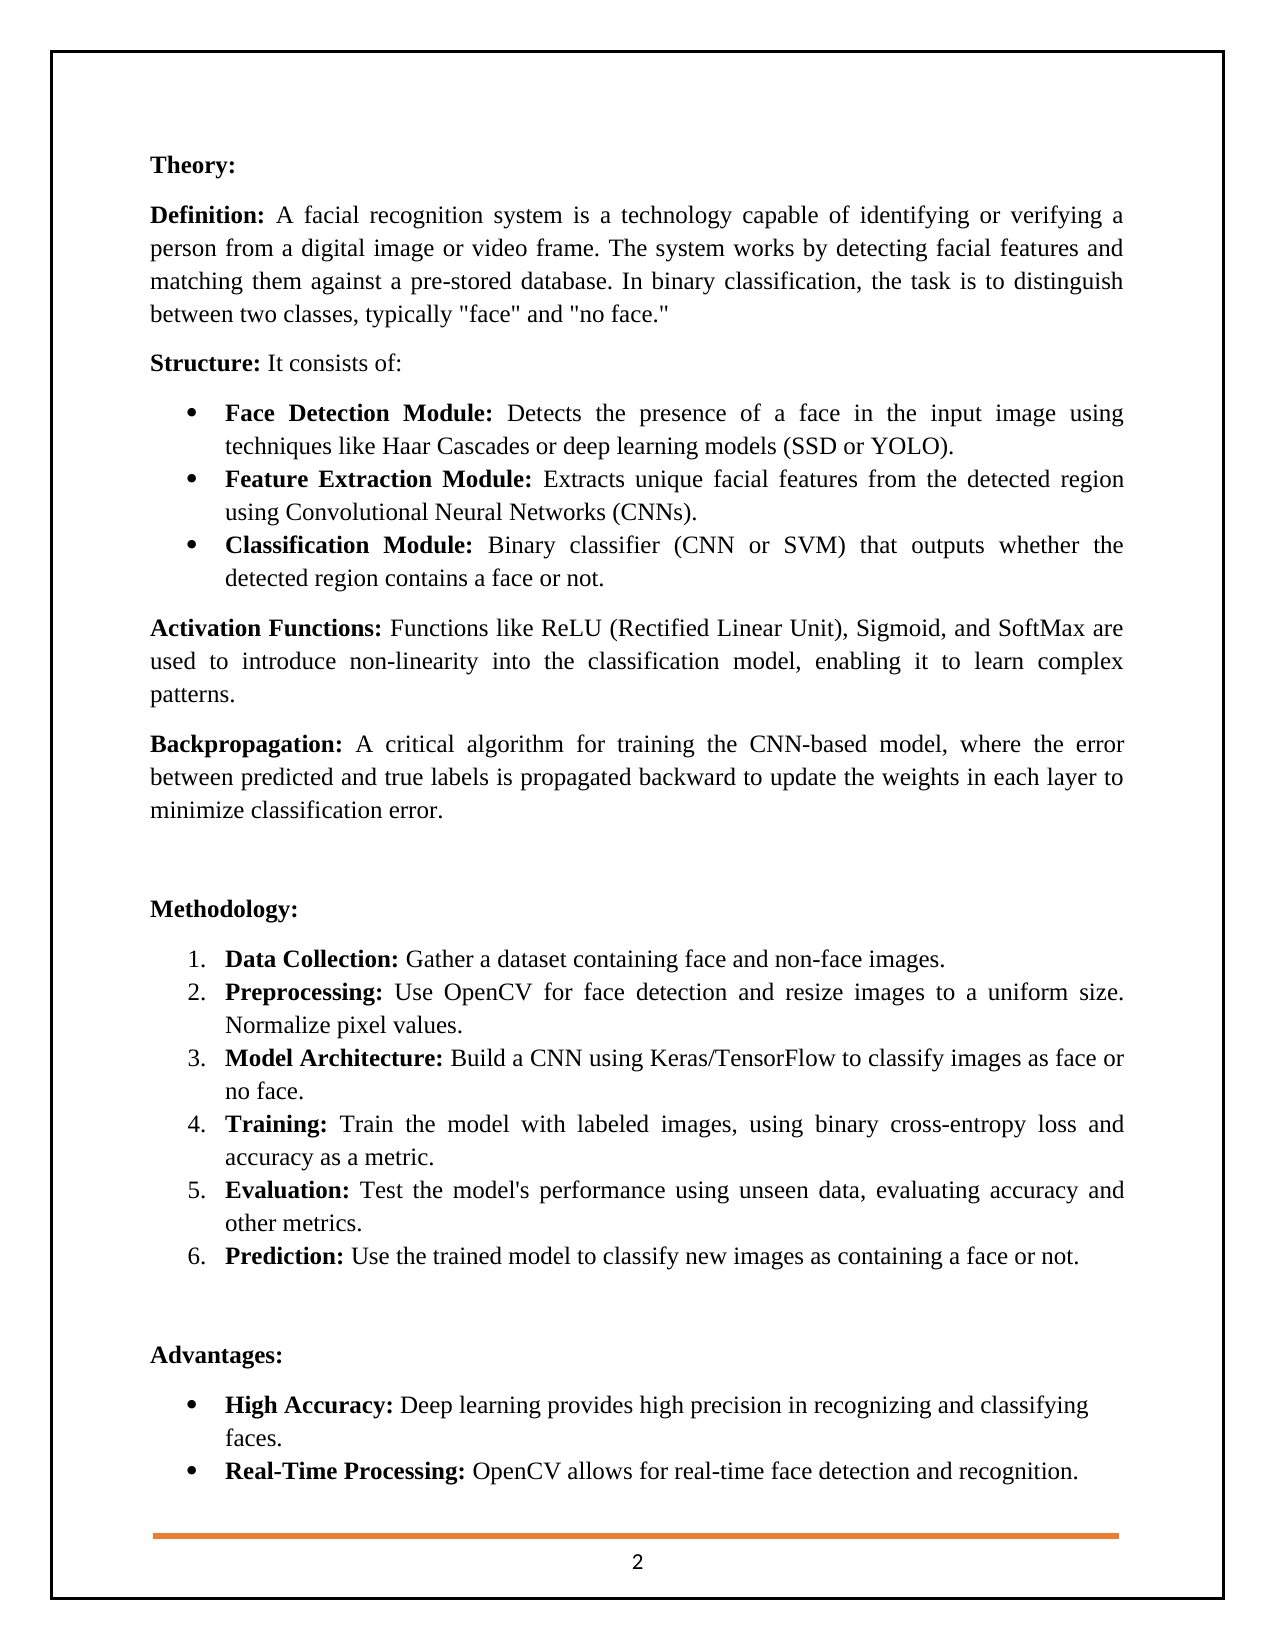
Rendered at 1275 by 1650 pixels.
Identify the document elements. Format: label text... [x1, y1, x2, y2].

list Prediction: Use the trained model to classify new images as containing a face or not. [187, 1241, 1125, 1270]
list Preprocessing: Use OpenCV for face detection and resize images to a uniform size. Normalize pixel values. [187, 977, 1125, 1038]
list Real-Time Processing: OpenCV allows for real-time face detection and recognition. [187, 1456, 1125, 1485]
text Structure: It consists of: [150, 348, 1125, 377]
list Feature Extraction Module: Extracts unique facial features from the detected region using Convolutional Neural Networks (CNNs). [187, 464, 1125, 526]
list Classification Module: Binary classifier (CNN or SVM) that outputs whether the detected region contains a face or not. [187, 530, 1125, 592]
text Advantages: [150, 1340, 1125, 1369]
text Definition: A facial recognition system is a technology capable of identifying or verifying a person from a digital image or video frame. The system works by detecting facial features and matching them against a pre-stored database. In binary classification, the task is to distinguish between two classes, typically "face" and "no face." [150, 200, 1125, 327]
text Methodology: [150, 894, 1125, 923]
list Evaluation: Test the model's performance using unseen data, evaluating accuracy and other metrics. [187, 1175, 1125, 1237]
text Activation Functions: Functions like ReLU (Rectified Linear Unit), Sigmoid, and SoftMax are used to introduce non-linearity into the classification model, enabling it to learn complex patterns. [150, 613, 1125, 708]
text Backpropagation: A critical algorithm for training the CNN-based model, where the error between predicted and true labels is propagated backward to update the weights in each layer to minimize classification error. [150, 729, 1125, 823]
list Training: Train the model with labeled images, using binary cross-entropy loss and accuracy as a metric. [187, 1109, 1125, 1171]
list Data Collection: Gather a dataset containing face and non-face images. [187, 944, 1125, 972]
text Theory: [150, 150, 1125, 179]
list High Accuracy: Deep learning provides high precision in recognizing and classifying faces. [187, 1390, 1125, 1452]
list Face Detection Module: Detects the presence of a face in the input image using techniques like Haar Cascades or deep learning models (SSD or YOLO). [187, 398, 1125, 460]
list Model Architecture: Build a CNN using Keras/TensorFlow to classify images as face or no face. [187, 1043, 1125, 1104]
